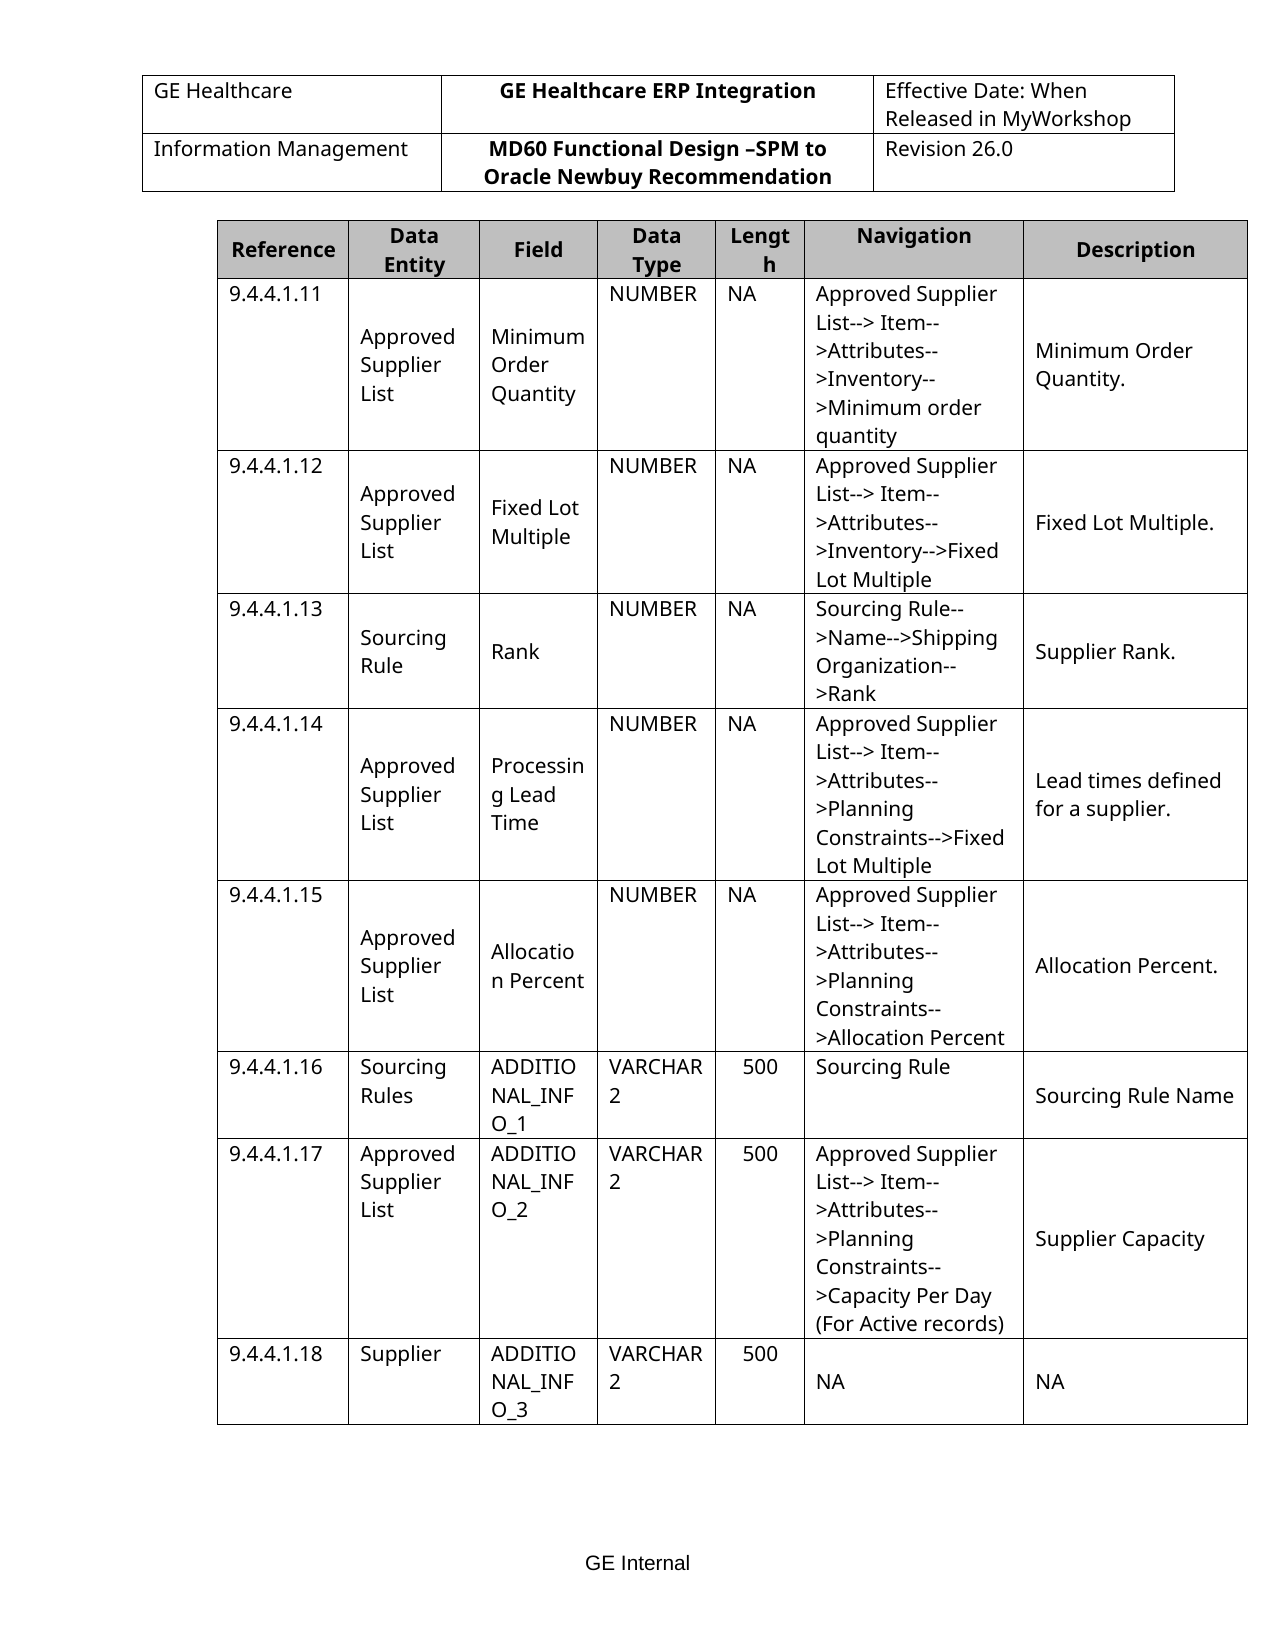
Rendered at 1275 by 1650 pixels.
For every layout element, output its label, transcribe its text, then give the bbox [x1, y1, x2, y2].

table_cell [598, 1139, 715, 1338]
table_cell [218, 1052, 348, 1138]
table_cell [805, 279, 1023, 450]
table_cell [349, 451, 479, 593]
table_header Data Type [598, 221, 715, 278]
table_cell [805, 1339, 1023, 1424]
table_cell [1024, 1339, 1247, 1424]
table_header Data Entity [349, 221, 479, 278]
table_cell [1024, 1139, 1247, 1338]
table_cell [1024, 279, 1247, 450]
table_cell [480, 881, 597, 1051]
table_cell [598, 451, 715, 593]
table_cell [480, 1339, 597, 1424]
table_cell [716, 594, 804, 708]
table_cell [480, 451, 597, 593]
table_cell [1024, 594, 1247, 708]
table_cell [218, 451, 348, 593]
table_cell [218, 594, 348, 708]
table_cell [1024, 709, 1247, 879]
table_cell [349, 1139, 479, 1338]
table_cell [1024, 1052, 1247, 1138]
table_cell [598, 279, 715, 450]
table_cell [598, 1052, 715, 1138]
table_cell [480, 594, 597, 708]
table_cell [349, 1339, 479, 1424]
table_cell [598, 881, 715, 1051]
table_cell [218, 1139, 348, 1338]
table_header Length [716, 221, 804, 278]
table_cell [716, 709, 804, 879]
table_header Description [1024, 221, 1247, 278]
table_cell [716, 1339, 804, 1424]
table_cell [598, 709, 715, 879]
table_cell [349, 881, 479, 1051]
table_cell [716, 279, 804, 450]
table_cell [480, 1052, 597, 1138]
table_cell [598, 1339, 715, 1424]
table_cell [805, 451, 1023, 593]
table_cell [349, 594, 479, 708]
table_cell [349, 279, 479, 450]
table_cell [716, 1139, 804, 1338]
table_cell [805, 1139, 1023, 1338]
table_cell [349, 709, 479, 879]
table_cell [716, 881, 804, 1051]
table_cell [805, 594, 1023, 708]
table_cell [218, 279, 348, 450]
table_header Reference [218, 221, 348, 278]
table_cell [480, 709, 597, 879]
table_header Navigation [805, 221, 1023, 278]
table_header Field [480, 221, 597, 278]
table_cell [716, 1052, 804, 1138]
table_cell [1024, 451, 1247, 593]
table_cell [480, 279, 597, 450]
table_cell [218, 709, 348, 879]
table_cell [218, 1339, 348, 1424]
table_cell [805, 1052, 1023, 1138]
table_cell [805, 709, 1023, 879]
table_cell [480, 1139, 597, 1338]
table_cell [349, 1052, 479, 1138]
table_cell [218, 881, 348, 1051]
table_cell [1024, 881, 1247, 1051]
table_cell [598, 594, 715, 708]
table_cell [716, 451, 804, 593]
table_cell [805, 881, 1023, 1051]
